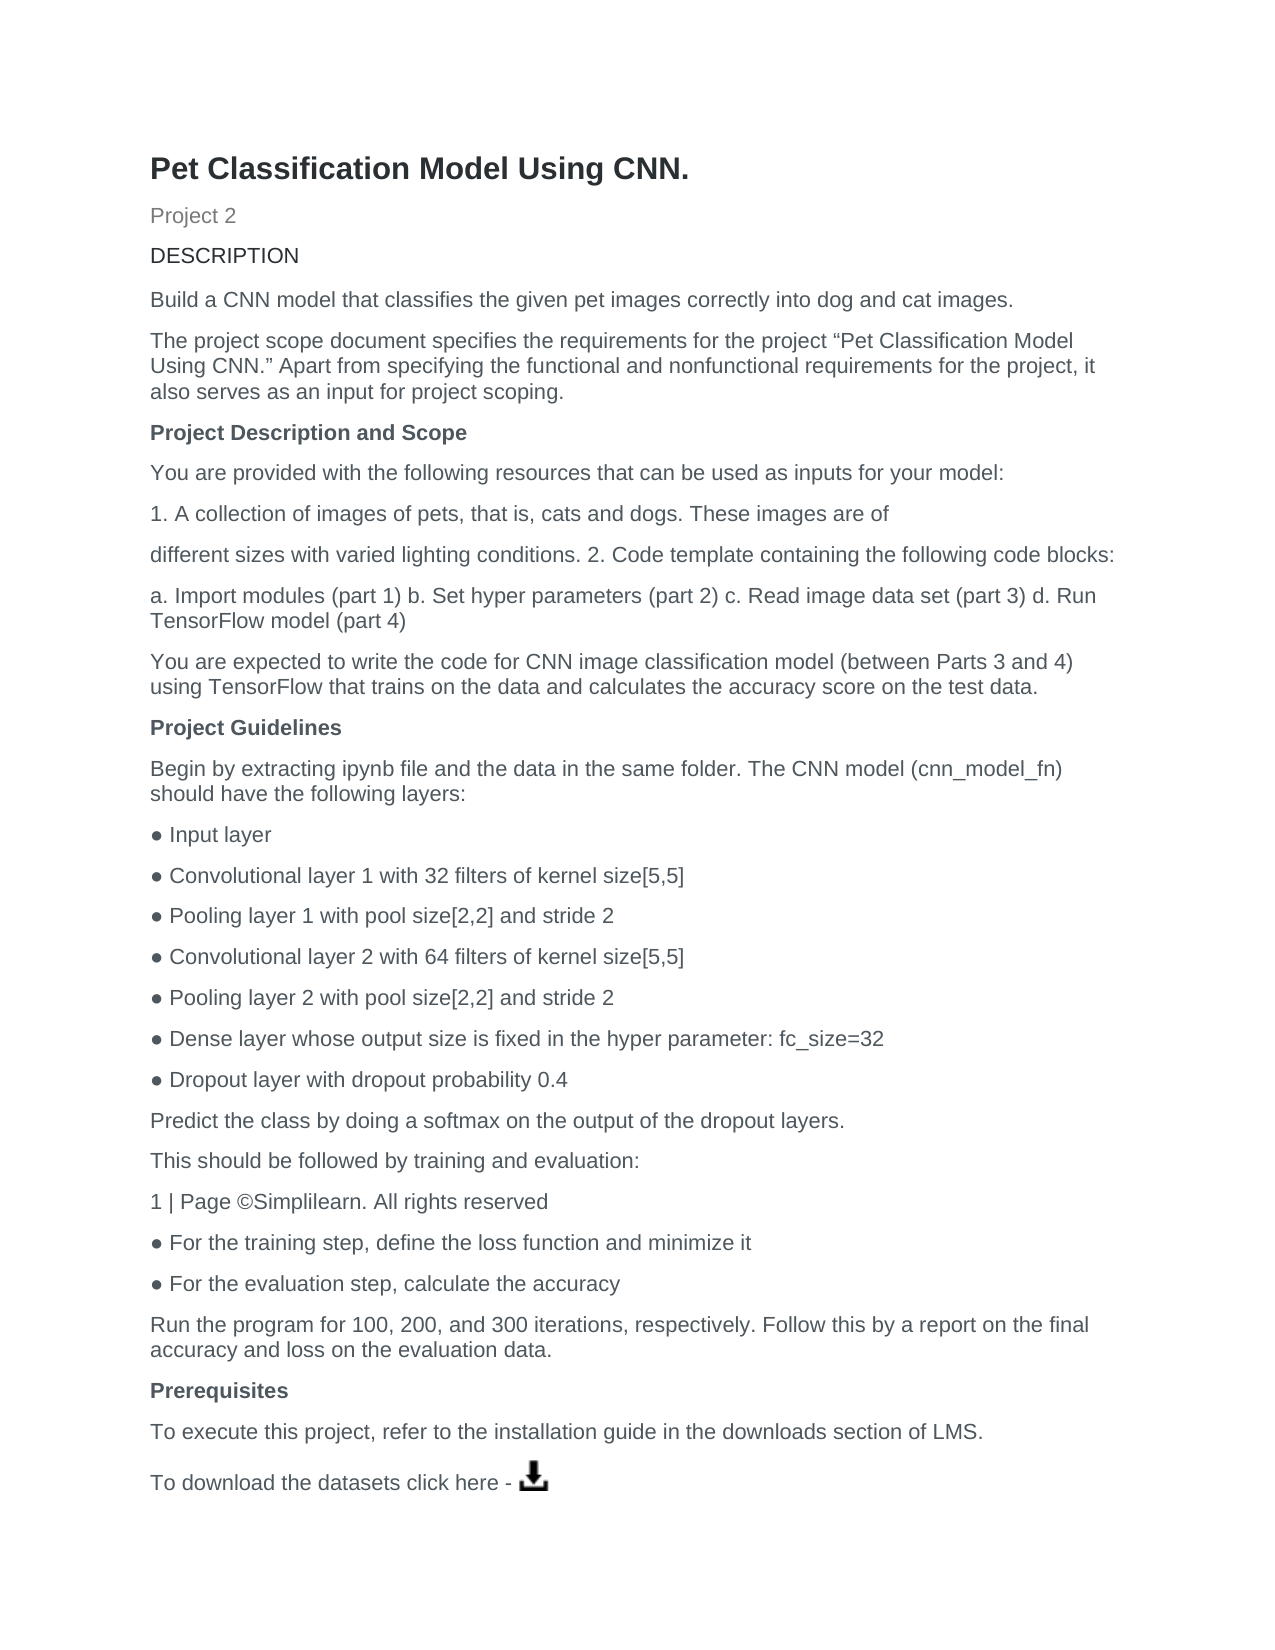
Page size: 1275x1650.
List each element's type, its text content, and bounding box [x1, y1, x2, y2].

text ● Pooling layer 1 with pool size[2,2] and stride 2 [150, 903, 1125, 929]
text ● Input layer [150, 822, 1125, 847]
text DESCRIPTION [150, 243, 1125, 269]
text ● Convolutional layer 1 with 32 filters of kernel size[5,5] [150, 863, 1125, 888]
text The project scope document specifies the requirements for the project “Pet Classification Model Using CNN.” Apart from specifying the functional and nonfunctional requirements for the project, it also serves as an input for project scoping. [150, 328, 1125, 404]
text a. Import modules (part 1) b. Set hyper parameters (part 2) c. Read image data set (part 3) d. Run TensorFlow model (part 4) [150, 583, 1125, 633]
text Project 2 [150, 203, 1125, 228]
text Predict the class by doing a softmax on the output of the dropout layers. [150, 1108, 1125, 1133]
text ● Dropout layer with dropout probability 0.4 [150, 1067, 1125, 1092]
text This should be followed by training and evaluation: [150, 1148, 1125, 1174]
picture [518, 1459, 550, 1491]
text To execute this project, refer to the installation guide in the downloads section of LMS. [150, 1419, 1125, 1444]
text Project Description and Scope [150, 419, 1125, 445]
text Project Guidelines [150, 715, 1125, 740]
text 1. A collection of images of pets, that is, cats and dogs. These images are of [150, 501, 1125, 526]
text To download the datasets click here - [150, 1459, 1125, 1495]
text ● For the evaluation step, calculate the accuracy [150, 1271, 1125, 1296]
text ● Dense layer whose output size is fixed in the hyper parameter: fc_size=32 [150, 1026, 1125, 1051]
text Prerequisites [150, 1378, 1125, 1403]
text ● Convolutional layer 2 with 64 filters of kernel size[5,5] [150, 944, 1125, 969]
text You are provided with the following resources that can be used as inputs for your model: [150, 460, 1125, 486]
text different sizes with varied lighting conditions. 2. Code template containing the following code blocks: [150, 542, 1125, 567]
text Run the program for 100, 200, and 300 iterations, respectively. Follow this by a report on the final accuracy and loss on the evaluation data. [150, 1312, 1125, 1362]
text ● Pooling layer 2 with pool size[2,2] and stride 2 [150, 985, 1125, 1010]
text Pet Classification Model Using CNN. [150, 150, 1125, 186]
text Begin by extracting ipynb file and the data in the same folder. The CNN model (cnn_model_fn) should have the following layers: [150, 756, 1125, 806]
text 1 | Page ©Simplilearn. All rights reserved [150, 1189, 1125, 1214]
text You are expected to write the code for CNN image classification model (between Parts 3 and 4) using TensorFlow that trains on the data and calculates the accuracy score on the test data. [150, 649, 1125, 699]
text Build a CNN model that classifies the given pet images correctly into dog and cat images. [150, 287, 1125, 313]
text ● For the training step, define the loss function and minimize it [150, 1230, 1125, 1255]
